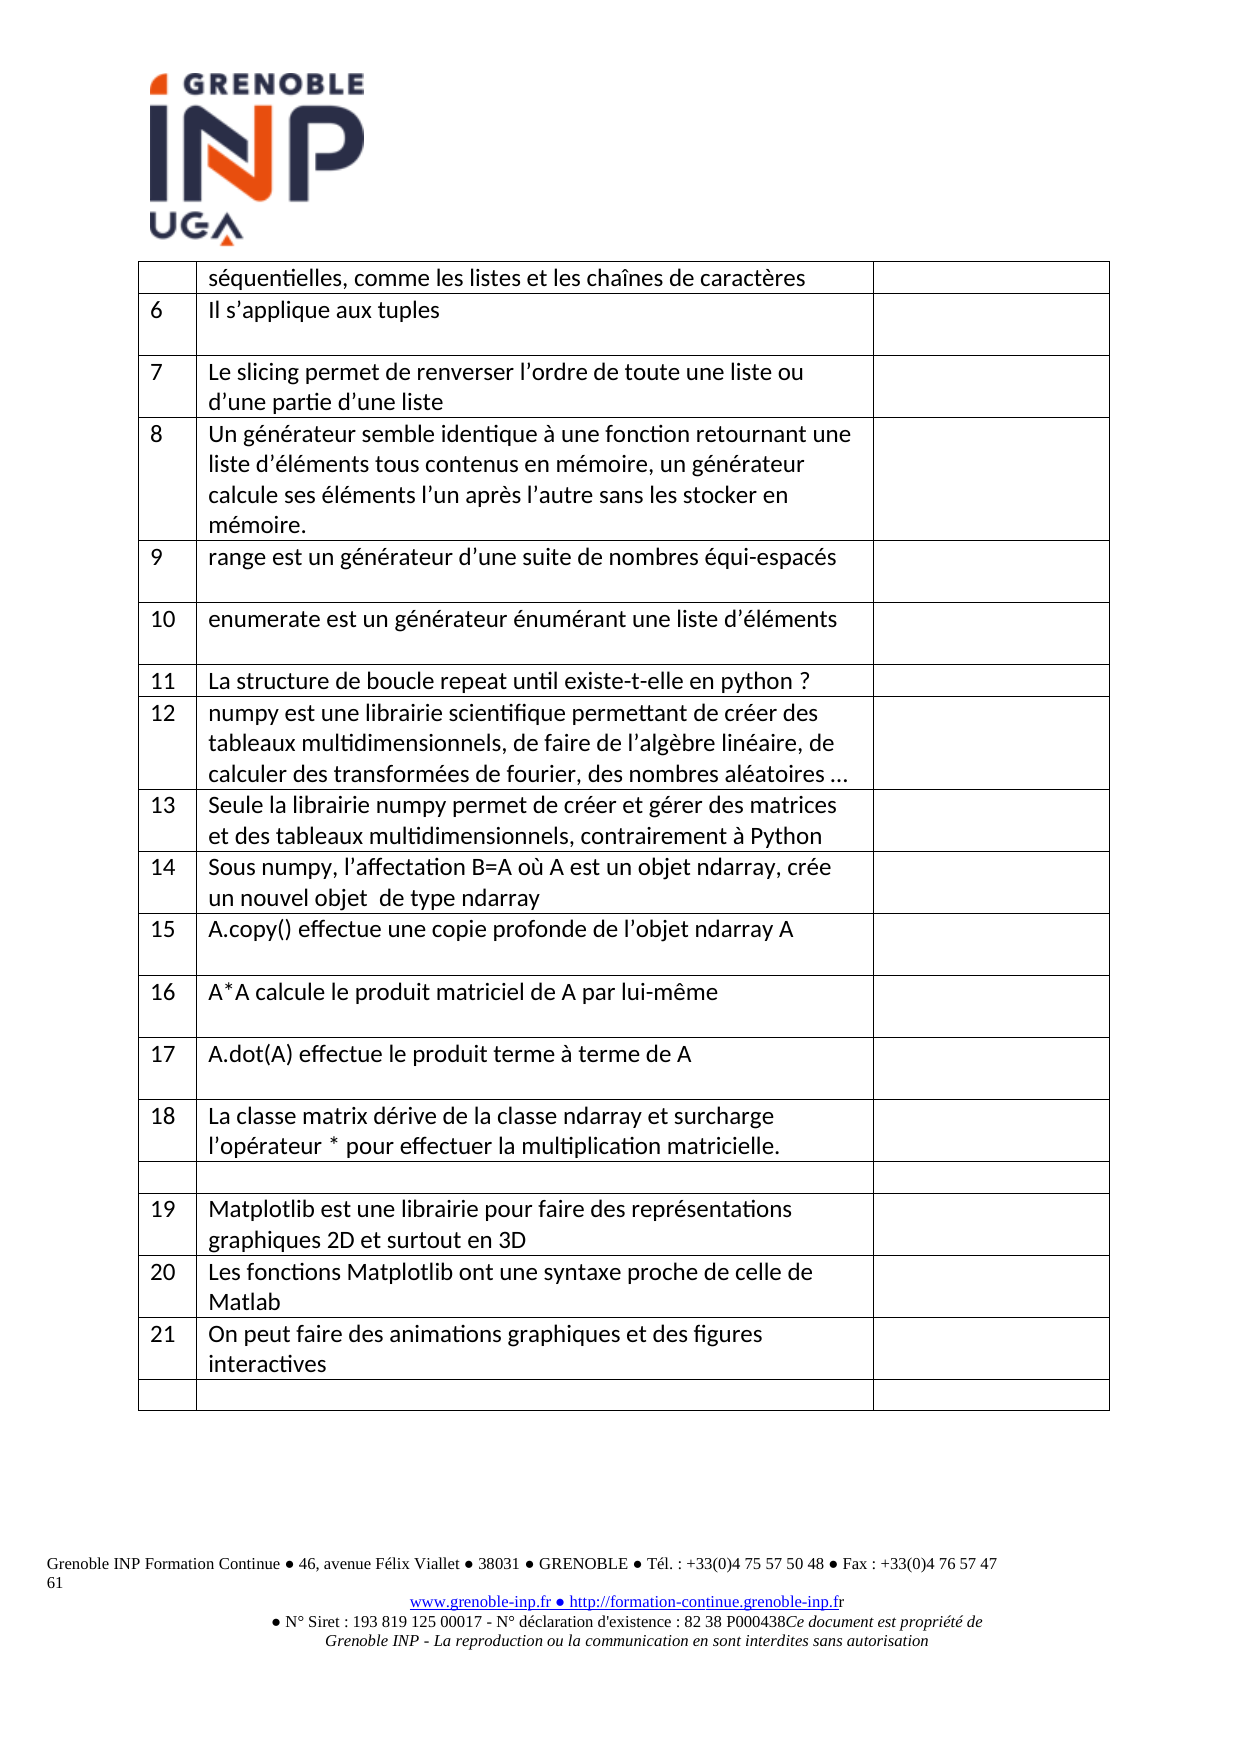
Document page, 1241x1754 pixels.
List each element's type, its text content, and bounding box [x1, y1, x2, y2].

table_cell [874, 665, 1109, 696]
table_cell 6 [139, 294, 196, 355]
table_cell [874, 976, 1109, 1037]
table_cell 10 [139, 603, 196, 664]
table_cell [874, 1100, 1109, 1161]
table_cell [197, 1380, 873, 1410]
table_cell Les fonctions Matplotlib ont une syntaxe proche de celle de Matlab [197, 1256, 873, 1317]
table_cell [139, 1162, 196, 1192]
table_cell A.copy() effectue une copie profonde de l’objet ndarray A [197, 914, 873, 975]
table_cell [874, 1162, 1109, 1192]
table_cell 9 [139, 541, 196, 602]
table_cell 21 [139, 1318, 196, 1379]
picture [150, 73, 364, 261]
table_cell [874, 697, 1109, 788]
table_cell Sous numpy, l’affectation B=A où A est un objet ndarray, crée un nouvel objet de type ndarray [197, 852, 873, 913]
table_cell [197, 1162, 873, 1192]
table_cell Le slicing permet le découpage d’une structure de données séquentielles, comme les listes et les chaînes de caractères [197, 262, 873, 293]
table_cell [874, 294, 1109, 355]
table_cell 13 [139, 790, 196, 851]
table_cell [874, 790, 1109, 851]
table_cell Le slicing permet de renverser l’ordre de toute une liste ou d’une partie d’une liste [197, 356, 873, 417]
table_cell Il s’applique aux tuples [197, 294, 873, 355]
table_cell [874, 356, 1109, 417]
table_cell On peut faire des animations graphiques et des figures interactives [197, 1318, 873, 1379]
table_cell 18 [139, 1100, 196, 1161]
table_cell 8 [139, 418, 196, 540]
table_cell [874, 914, 1109, 975]
table_cell 11 [139, 665, 196, 696]
table_cell [874, 1256, 1109, 1317]
table_cell [874, 262, 1109, 293]
table_cell La classe matrix dérive de la classe ndarray et surcharge l’opérateur * pour effectuer la multiplication matricielle. [197, 1100, 873, 1161]
table_cell A*A calcule le produit matriciel de A par lui-même [197, 976, 873, 1037]
table_cell Seule la librairie numpy permet de créer et gérer des matrices et des tableaux multidimensionnels, contrairement à Python [197, 790, 873, 851]
table_cell 7 [139, 356, 196, 417]
table_cell A.dot(A) effectue le produit terme à terme de A [197, 1038, 873, 1099]
table_cell 17 [139, 1038, 196, 1099]
table_cell [139, 1380, 196, 1410]
table_cell [874, 1038, 1109, 1099]
table_cell 20 [139, 1256, 196, 1317]
table_cell enumerate est un générateur énumérant une liste d’éléments [197, 603, 873, 664]
table_cell numpy est une librairie scientifique permettant de créer des tableaux multidimensionnels, de faire de l’algèbre linéaire, de calculer des transformées de fourier, des nombres aléatoires … [197, 697, 873, 788]
table_cell range est un générateur d’une suite de nombres équi-espacés [197, 541, 873, 602]
table_cell 14 [139, 852, 196, 913]
table_cell [874, 852, 1109, 913]
table_cell [874, 1194, 1109, 1254]
table_cell La structure de boucle repeat until existe-t-elle en python ? [197, 665, 873, 696]
table_cell [874, 418, 1109, 540]
table_cell 19 [139, 1194, 196, 1254]
table_cell [874, 541, 1109, 602]
table_cell [874, 603, 1109, 664]
table_cell Matplotlib est une librairie pour faire des représentations graphiques 2D et surtout en 3D [197, 1194, 873, 1254]
table_cell 15 [139, 914, 196, 975]
table_cell 5 [139, 262, 196, 293]
table_cell Un générateur semble identique à une fonction retournant une liste d’éléments tous contenus en mémoire, un générateur calcule ses éléments l’un après l’autre sans les stocker en mémoire. [197, 418, 873, 540]
table_cell [874, 1380, 1109, 1410]
table_cell 12 [139, 697, 196, 788]
table_cell [874, 1318, 1109, 1379]
table_cell 16 [139, 976, 196, 1037]
